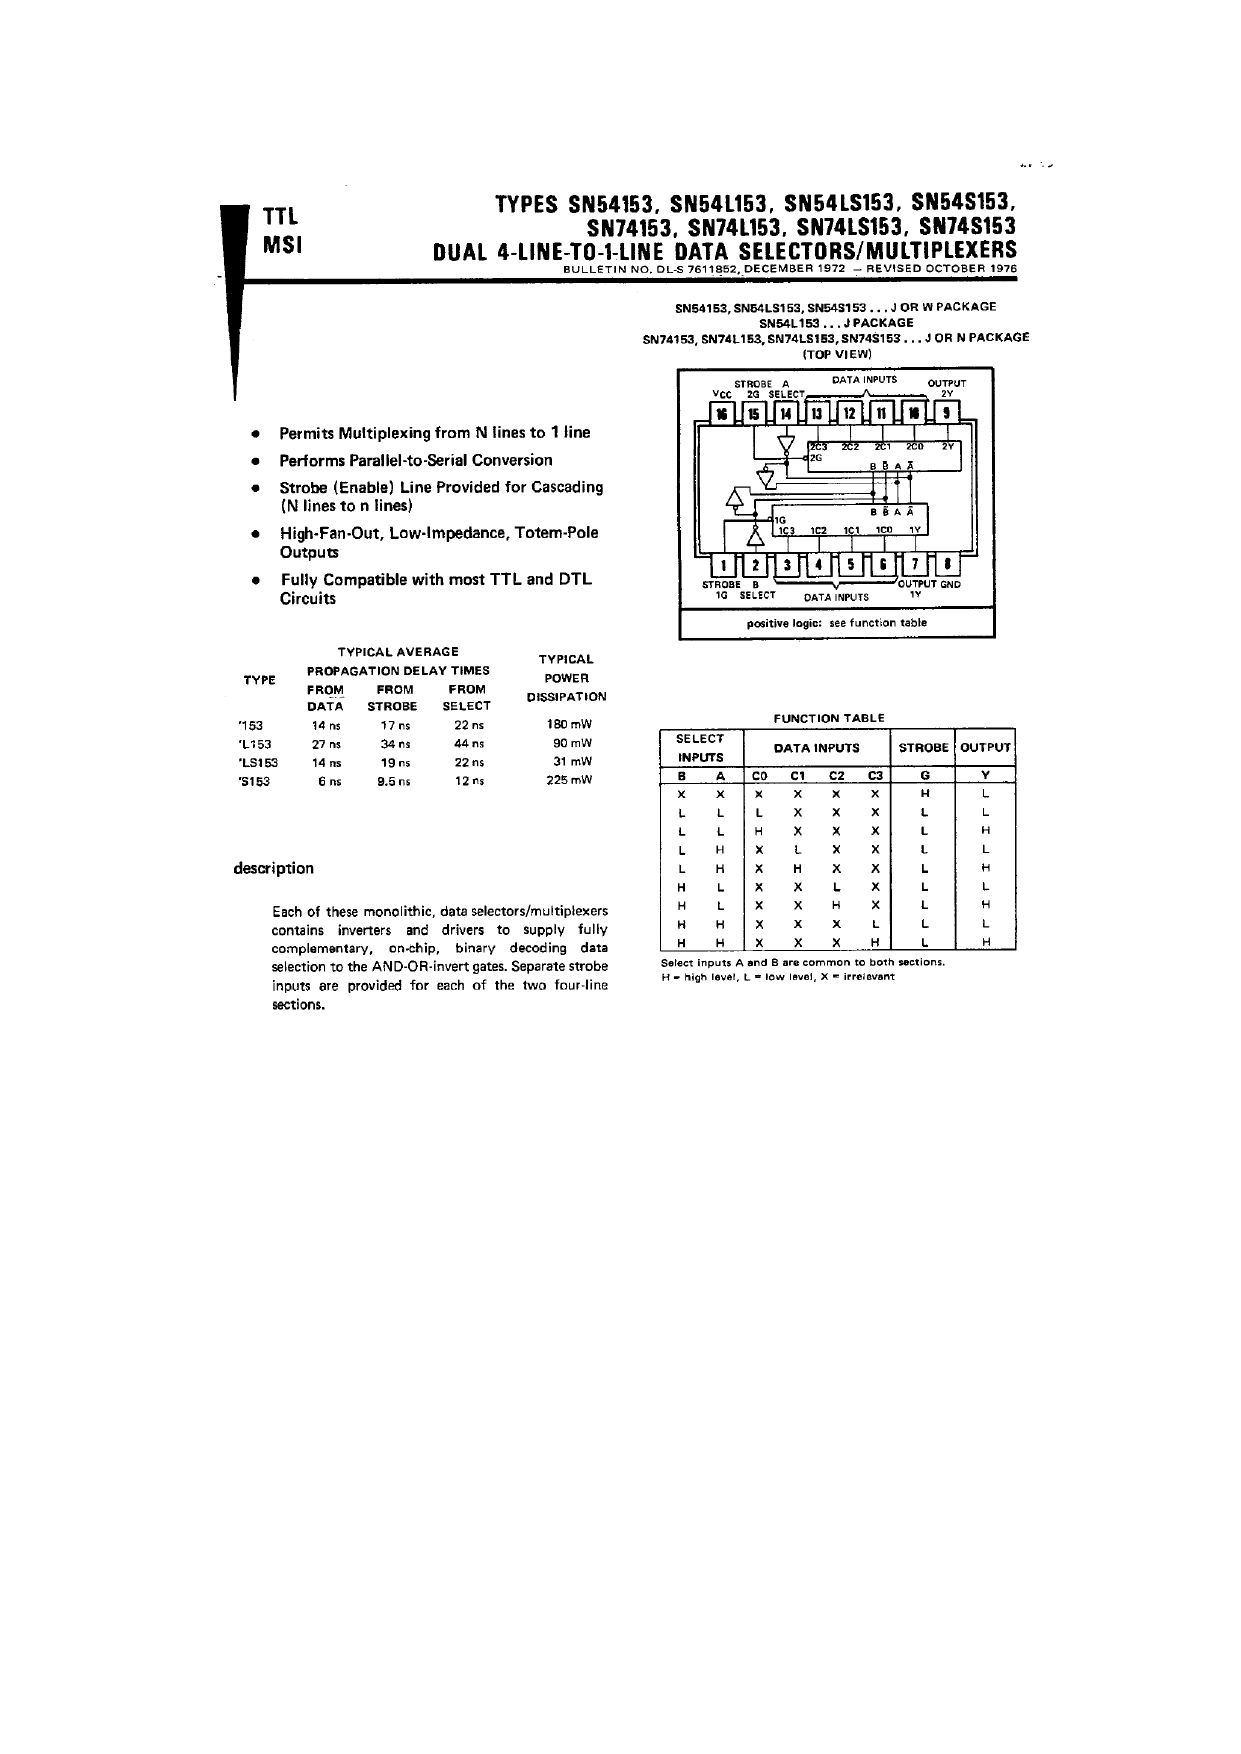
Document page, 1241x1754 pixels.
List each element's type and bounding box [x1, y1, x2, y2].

picture [187, 162, 1053, 1035]
